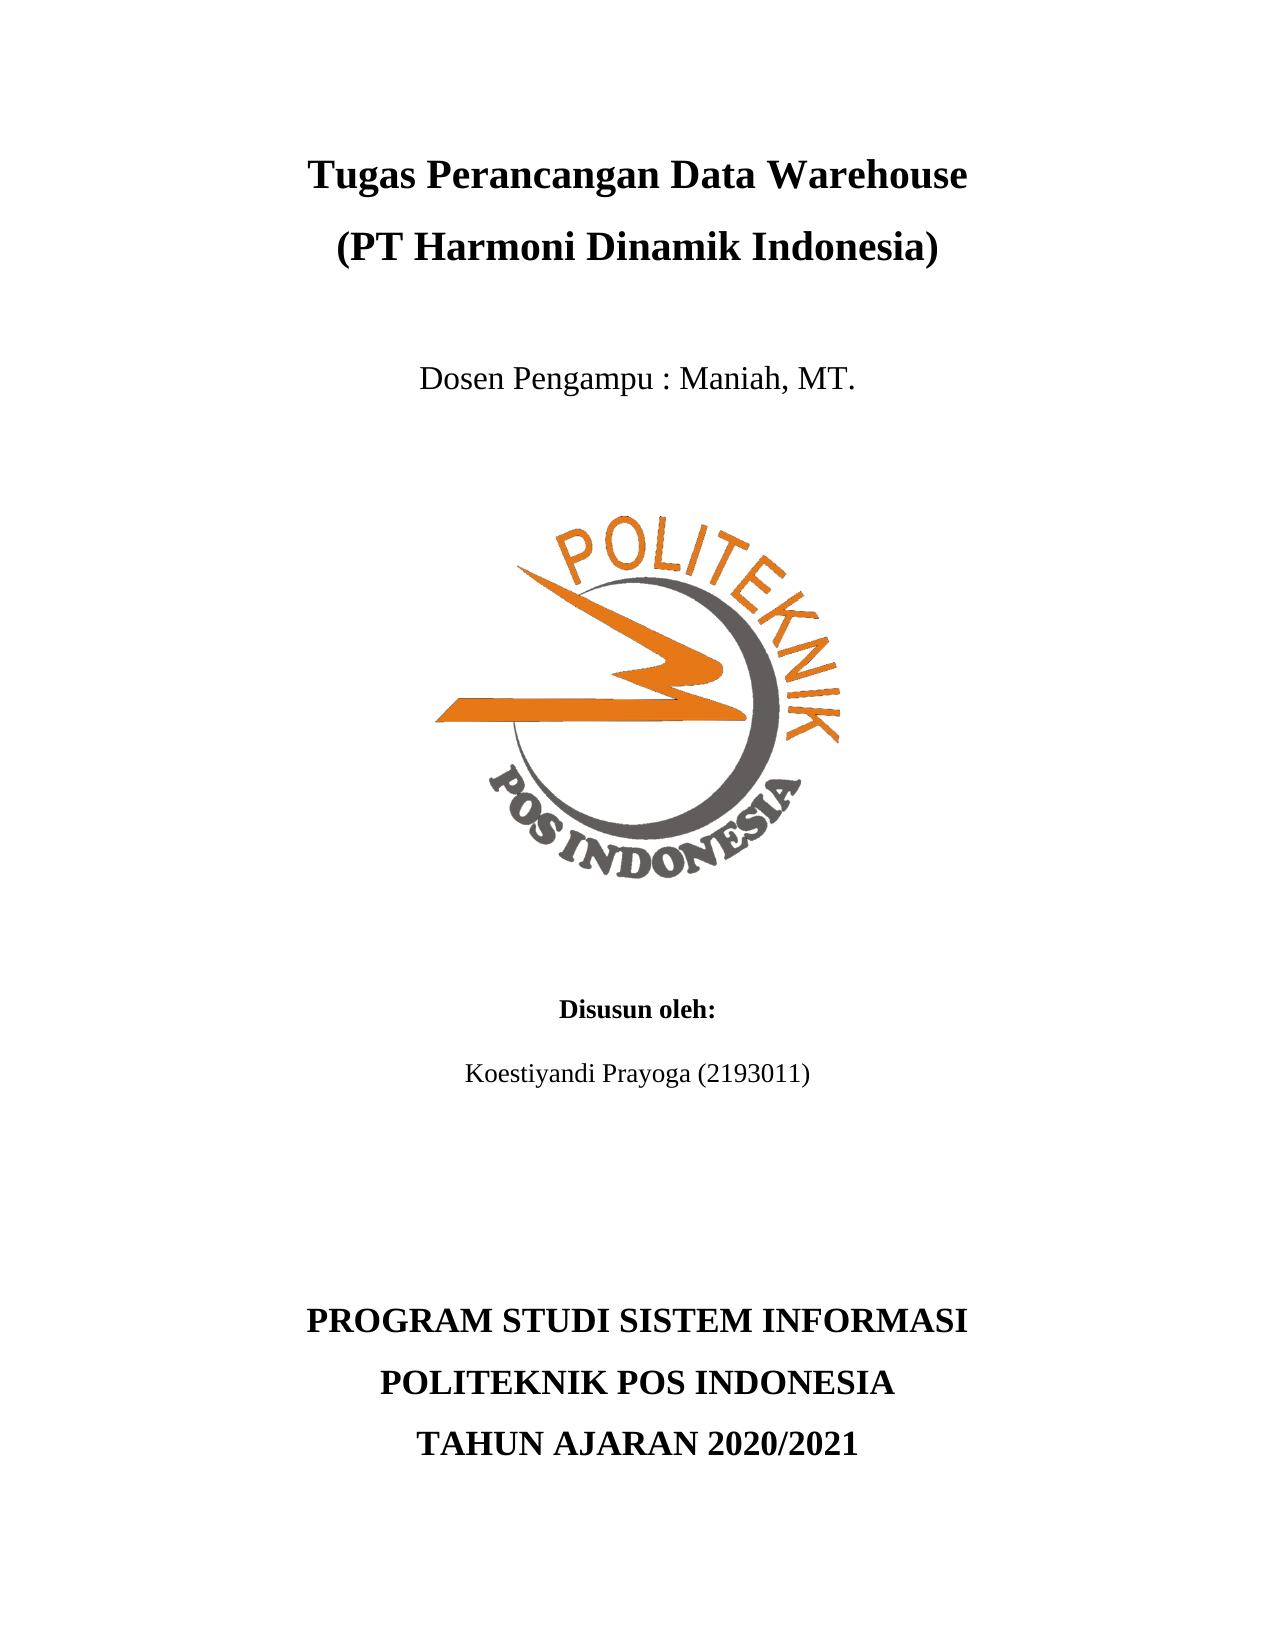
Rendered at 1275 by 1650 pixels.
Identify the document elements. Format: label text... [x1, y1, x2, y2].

text Koestiyandi Prayoga (2193011) [150, 1057, 1125, 1088]
text Tugas Perancangan Data Warehouse (PT Harmoni Dinamik Indonesia) [150, 150, 1125, 270]
text PROGRAM STUDI SISTEM INFORMASI [150, 1300, 1125, 1341]
text Dosen Pengampu : Maniah, MT. [150, 358, 1125, 397]
text TAHUN AJARAN 2020/2021 [150, 1422, 1125, 1463]
picture [435, 516, 840, 879]
text Disusun oleh: [150, 994, 1125, 1025]
text POLITEKNIK POS INDONESIA [150, 1361, 1125, 1402]
